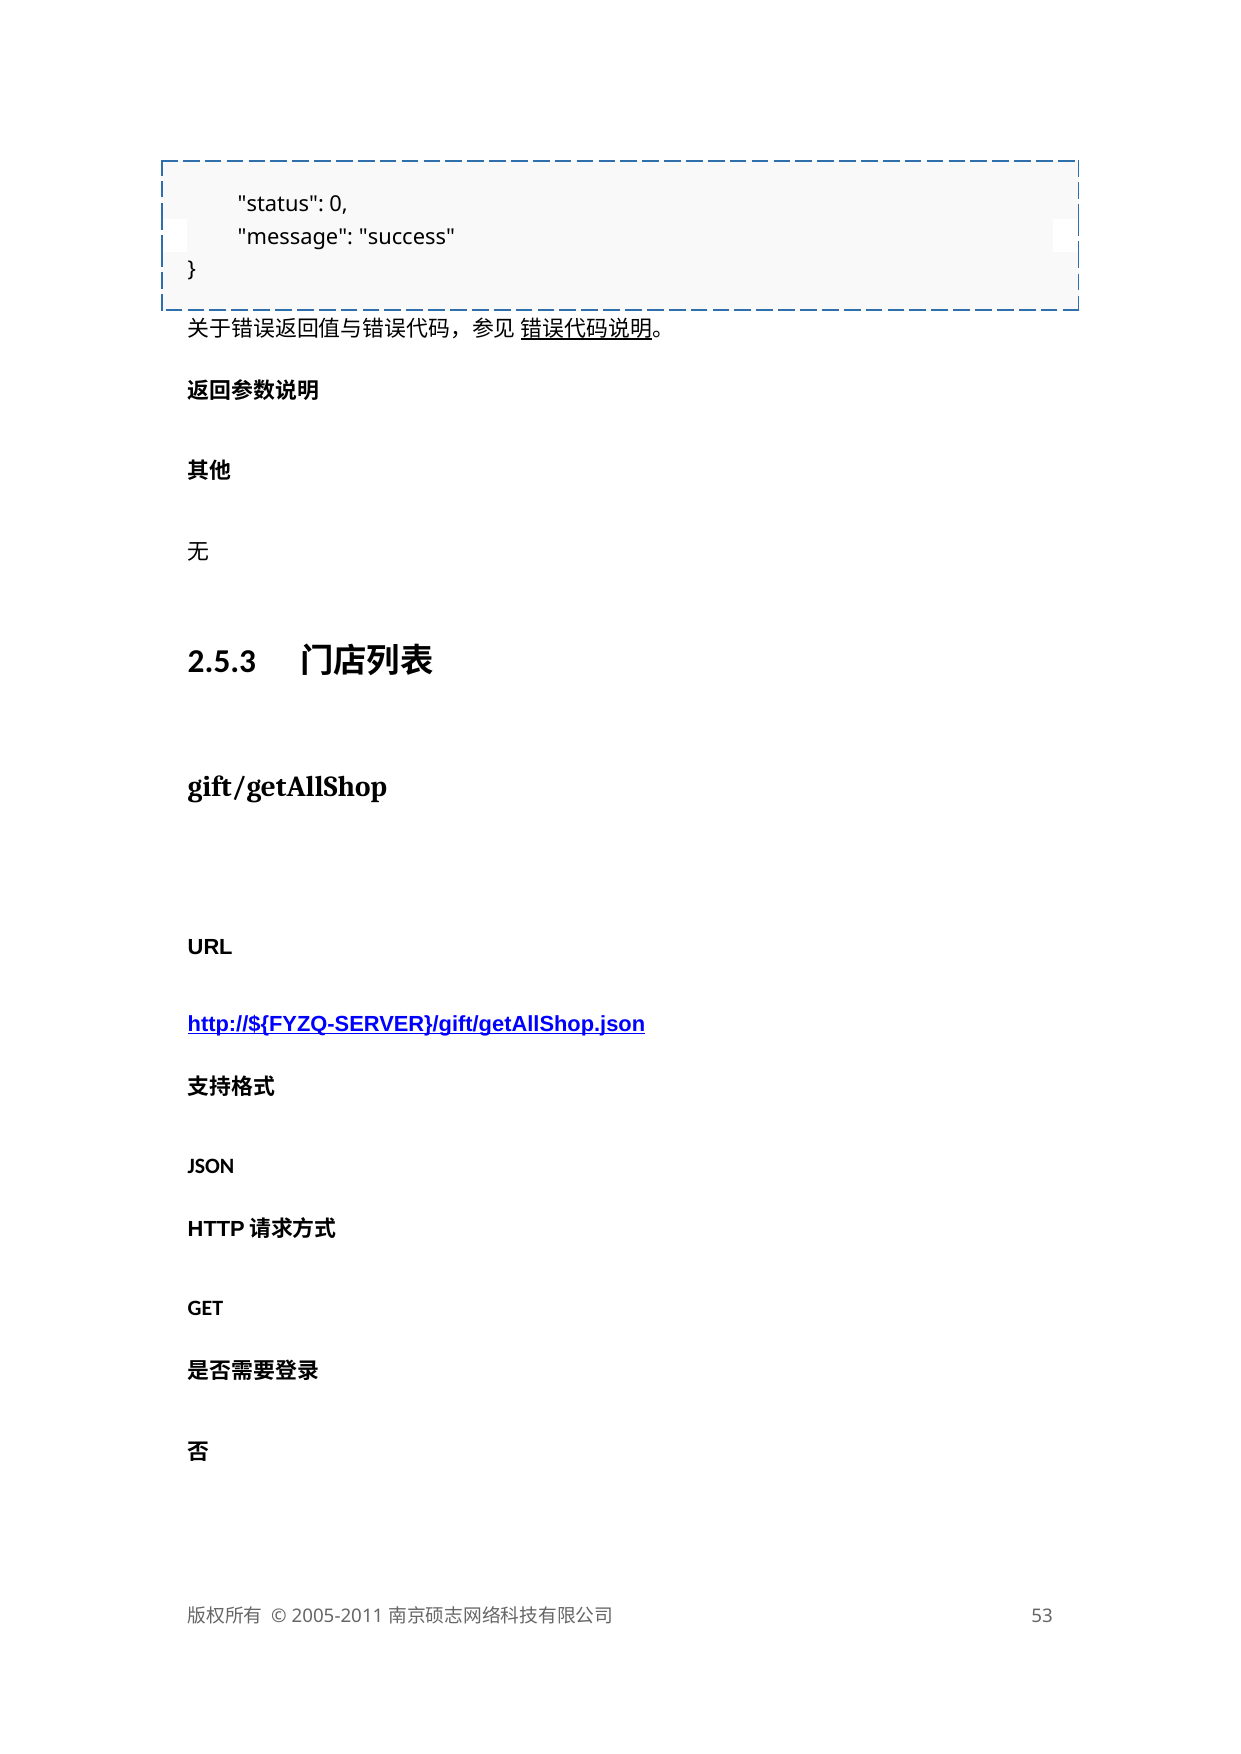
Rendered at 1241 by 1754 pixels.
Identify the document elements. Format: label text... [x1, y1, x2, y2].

text 无 [187, 533, 1053, 566]
text 否 [187, 1433, 1053, 1466]
subtitle URL [187, 930, 1053, 963]
subtitle 是否需要登录 [187, 1353, 1053, 1385]
text JSON [187, 1149, 1053, 1182]
subtitle 支持格式 [187, 1069, 1053, 1101]
subtitle 门店列表 [187, 625, 1053, 690]
subtitle gift/getAllShop [187, 755, 1053, 820]
subtitle HTTP请求方式 [187, 1211, 1053, 1243]
text "status": 0, [161, 160, 1079, 219]
text GET [187, 1291, 1053, 1324]
text } [161, 225, 1079, 311]
text 关于错误返回值与错误代码，参见 错误代码说明。 [187, 311, 1053, 343]
text http://${FYZQ-SERVER}/gift/getAllShop.json [187, 1007, 1053, 1039]
subtitle 返回参数说明 [187, 372, 1053, 405]
subtitle 其他 [187, 453, 1053, 485]
